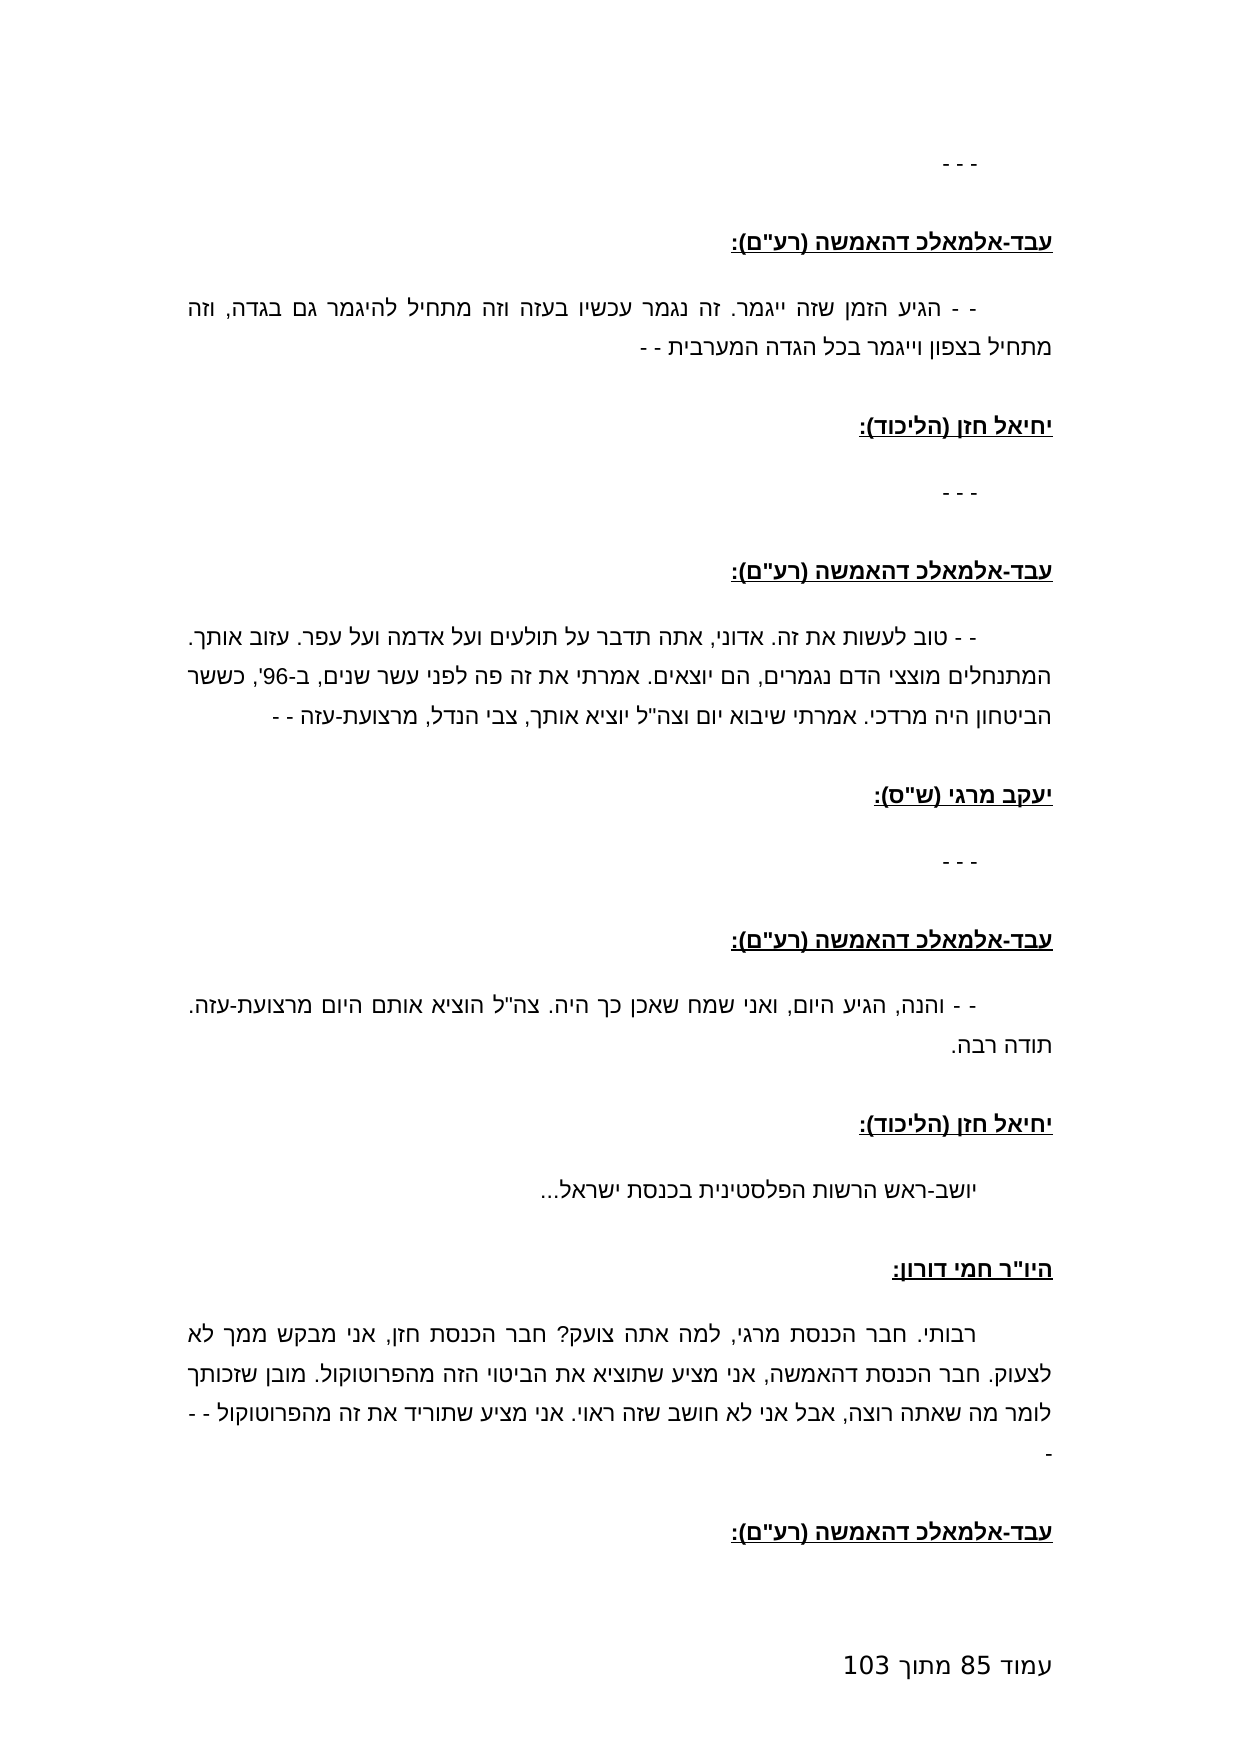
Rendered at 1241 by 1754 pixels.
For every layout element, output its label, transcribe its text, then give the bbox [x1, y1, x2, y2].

text - - - [187, 479, 978, 505]
text רבותי. חבר הכנסת מרגי, למה אתה צועק? חבר הכנסת חזן, אני מבקש ממך לא לצעוק. חבר הכנסת דהאמשה, אני מציע שתוציא את הביטוי הזה מהפרוטוקול. מובן שזכותך לומר מה שאתה רוצה, אבל אני לא חושב שזה ראוי. אני מציע שתוריד את זה מהפרוטוקול - - - [187, 1321, 1053, 1466]
text עבד-אלמאלכ דהאמשה (רע"ם): [187, 558, 1053, 584]
text עבד-אלמאלכ דהאמשה (רע"ם): [187, 1519, 1053, 1545]
text - - - [187, 848, 978, 874]
text היו"ר חמי דורון: [187, 1256, 1053, 1282]
text יחיאל חזן (הליכוד): [187, 1111, 1053, 1137]
text - - והנה, הגיע היום, ואני שמח שאכן כך היה. צה"ל הוציא אותם היום מרצועת-עזה. תודה רבה. [187, 992, 1053, 1058]
text יחיאל חזן (הליכוד): [187, 413, 1053, 439]
text - - - [187, 150, 978, 176]
text - - טוב לעשות את זה. אדוני, אתה תדבר על תולעים ועל אדמה ועל עפר. עזוב אותך. המתנחלים מוצצי הדם נגמרים, הם יוצאים. אמרתי את זה פה לפני עשר שנים, ב-96', כששר הביטחון היה מרדכי. אמרתי שיבוא יום וצה"ל יוציא אותך, צבי הנדל, מרצועת-עזה - - [187, 624, 1053, 729]
text עבד-אלמאלכ דהאמשה (רע"ם): [187, 927, 1053, 953]
text - - הגיע הזמן שזה ייגמר. זה נגמר עכשיו בעזה וזה מתחיל להיגמר גם בגדה, וזה מתחיל בצפון וייגמר בכל הגדה המערבית - - [187, 295, 1053, 361]
text עבד-אלמאלכ דהאמשה (רע"ם): [187, 229, 1053, 255]
text יושב-ראש הרשות הפלסטינית בכנסת ישראל... [187, 1177, 978, 1203]
text יעקב מרגי (ש"ס): [187, 782, 1053, 808]
